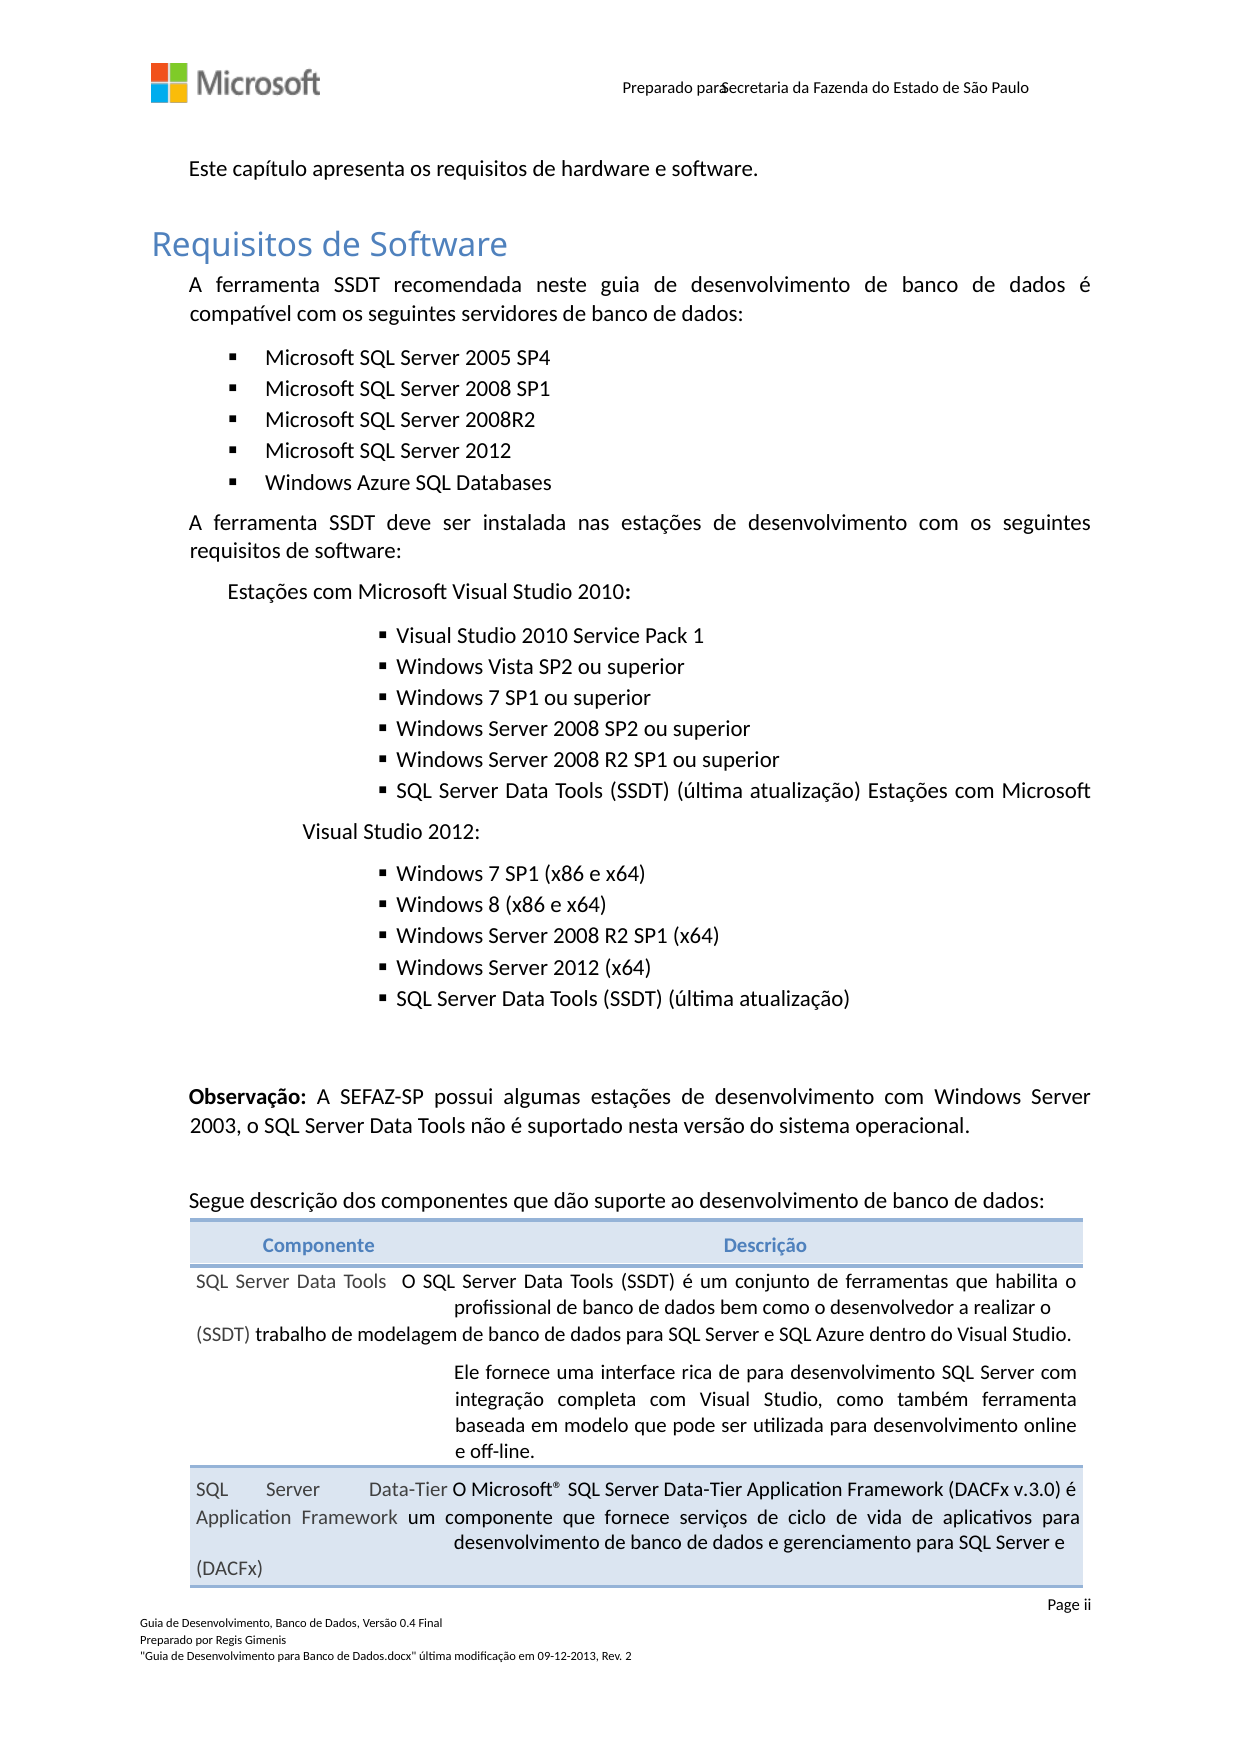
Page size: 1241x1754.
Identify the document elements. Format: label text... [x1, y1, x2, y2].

text Ele fornece uma interface rica de para desenvolvimento SQL Server com integração completa com Visual Studio, como também ferramenta baseada em modelo que pode ser utilizada para desenvolvimento online e off-line. [454, 1359, 1078, 1464]
subtitle Requisitos de Software [151, 221, 1097, 267]
list Visual Studio 2010 Service Pack 1 [302, 621, 1092, 649]
text A ferramenta SSDT deve ser instalada nas estações de desenvolvimento com os seguintes requisitos de software: [188, 508, 1092, 565]
list Windows Server 2008 R2 SP1 (x64) [302, 922, 1092, 950]
list Microsoft SQL Server 2008 SP1 [227, 374, 1092, 402]
list Windows Azure SQL Databases [227, 468, 1092, 496]
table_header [190, 1468, 1083, 1585]
text A ferramenta SSDT recomendada neste guia de desenvolvimento de banco de dados é compatível com os seguintes servidores de banco de dados: [188, 270, 1092, 327]
picture [151, 63, 321, 104]
list Windows Server 2008 R2 SP1 ou superior [302, 745, 1092, 773]
table_header Componente [190, 1222, 454, 1263]
list Windows 7 SP1 (x86 e x64) [302, 859, 1092, 887]
list SQL Server Data Tools (SSDT) (última atualização) [302, 984, 1092, 1012]
list Windows Server 2008 SP2 ou superior [302, 714, 1092, 742]
text Observação: A SEFAZ-SP possui algumas estações de desenvolvimento com Windows Server 2003, o SQL Server Data Tools não é suportado nesta versão do sistema operacional. [188, 1082, 1092, 1139]
list Windows Vista SP2 ou superior [302, 652, 1092, 680]
list Microsoft SQL Server 2005 SP4 [227, 343, 1092, 371]
table_header Descrição [454, 1222, 1083, 1263]
list Windows Server 2012 (x64) [302, 953, 1092, 981]
list Microsoft SQL Server 2012 [227, 436, 1092, 464]
text Estações com Microsoft Visual Studio 2010: [227, 577, 1092, 605]
list SQL Server Data Tools (SSDT) (última atualização) Estações com Microsoft Visual Studio 2012: [302, 776, 1092, 845]
list Windows 7 SP1 ou superior [302, 683, 1092, 711]
text Este capítulo apresenta os requisitos de hardware e software. [188, 154, 1092, 182]
text (SSDT) trabalho de modelagem de banco de dados para SQL Server e SQL Azure dentro do Visual Studio. [196, 1321, 1078, 1346]
list Windows 8 (x86 e x64) [302, 891, 1092, 918]
text SQL Server Data Tools O SQL Server Data Tools (SSDT) é um conjunto de ferramentas que habilita o profissional de banco de dados bem como o desenvolvedor a realizar o [196, 1268, 1078, 1319]
list Microsoft SQL Server 2008R2 [227, 405, 1092, 433]
text Segue descrição dos componentes que dão suporte ao desenvolvimento de banco de dados: [188, 1187, 1092, 1215]
